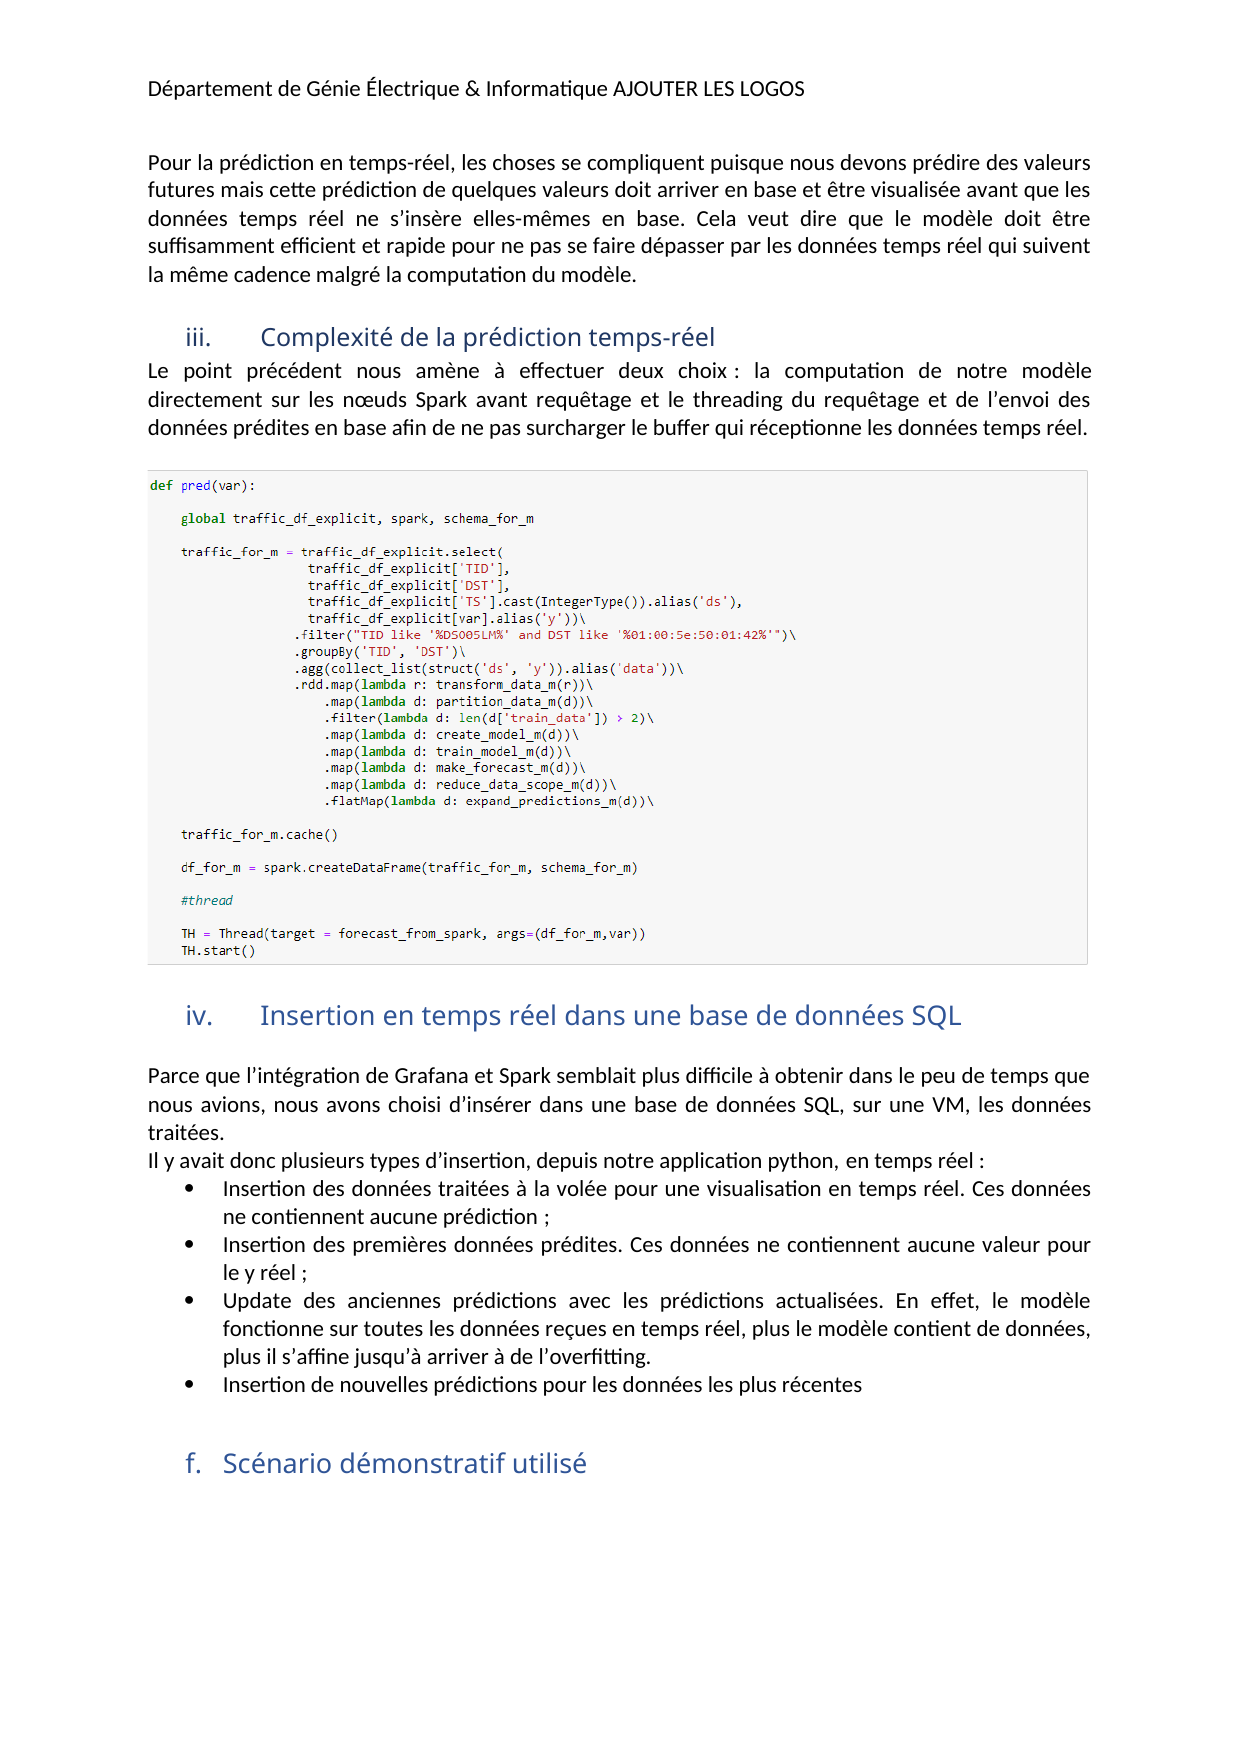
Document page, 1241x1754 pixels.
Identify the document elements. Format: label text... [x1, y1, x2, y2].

list Insertion des premières données prédites. Ces données ne contiennent aucune valeur pour le y réel ; [185, 1230, 1093, 1286]
list Insertion de nouvelles prédictions pour les données les plus récentes [185, 1370, 1093, 1398]
text Le point précédent nous amène à effectuer deux choix : la computation de notre modèle directement sur les nœuds Spark avant requêtage et le threading du requêtage et de l’envoi des données prédites en base afin de ne pas surcharger le buffer qui réceptionne les données temps réel. [148, 357, 1093, 441]
text Il y avait donc plusieurs types d’insertion, depuis notre application python, en temps réel : [148, 1146, 1093, 1174]
list Insertion des données traitées à la volée pour une visualisation en temps réel. Ces données ne contiennent aucune prédiction ; [185, 1174, 1093, 1230]
subtitle Insertion en temps réel dans une base de données SQL [185, 997, 1093, 1034]
subtitle Scénario démonstratif utilisé [185, 1445, 1093, 1482]
text Parce que l’intégration de Grafana et Spark semblait plus difficile à obtenir dans le peu de temps que nous avions, nous avons choisi d’insérer dans une base de données SQL, sur une VM, les données traitées. [148, 1062, 1093, 1146]
text Pour la prédiction en temps-réel, les choses se compliquent puisque nous devons prédire des valeurs futures mais cette prédiction de quelques valeurs doit arriver en base et être visualisée avant que les données temps réel ne s’insère elles-mêmes en base. Cela veut dire que le modèle doit être suffisamment efficient et rapide pour ne pas se faire dépasser par les données temps réel qui suivent la même cadence malgré la computation du modèle. [148, 148, 1093, 288]
list Update des anciennes prédictions avec les prédictions actualisées. En effet, le modèle fonctionne sur toutes les données reçues en temps réel, plus le modèle contient de données, plus il s’affine jusqu’à arriver à de l’overfitting. [185, 1286, 1093, 1370]
subtitle Complexité de la prédiction temps-réel [185, 320, 1093, 354]
picture [147, 468, 1092, 969]
